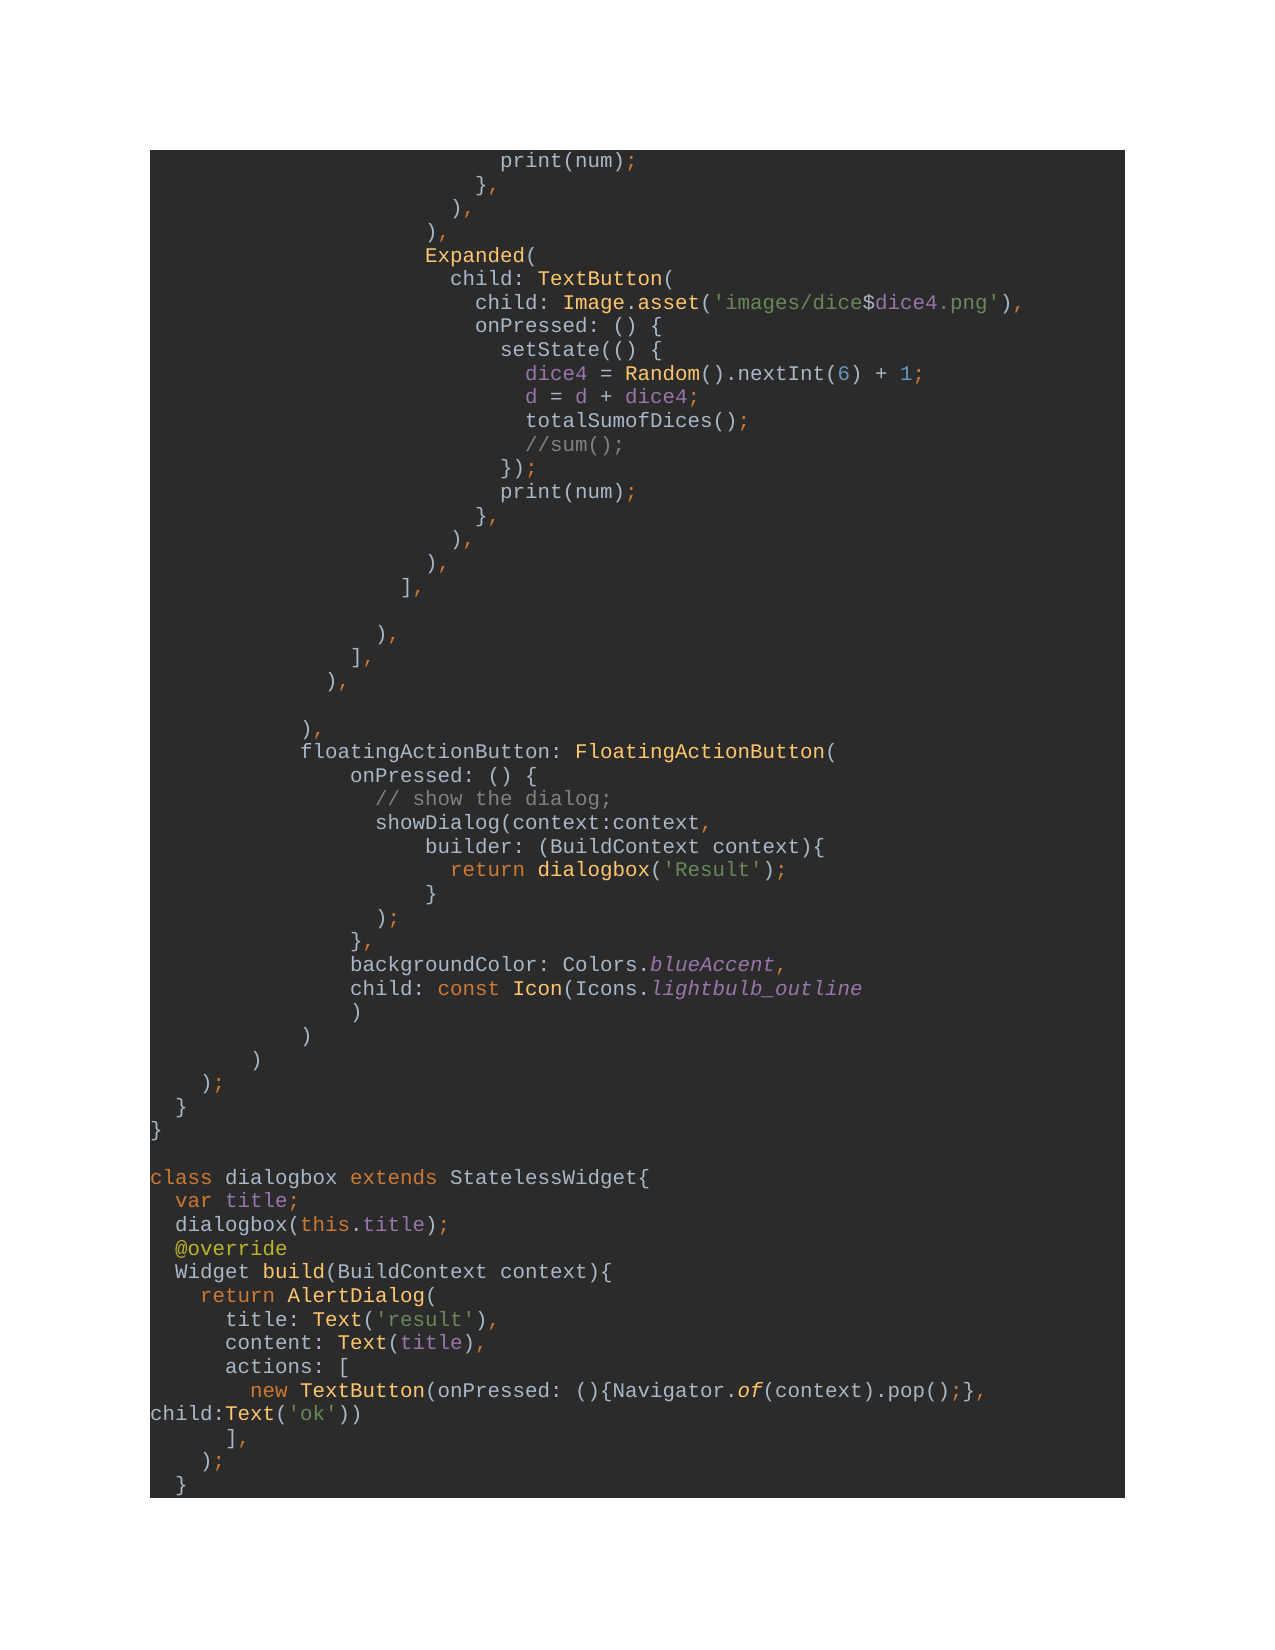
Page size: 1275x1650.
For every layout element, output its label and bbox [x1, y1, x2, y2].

text [150, 150, 1125, 1498]
